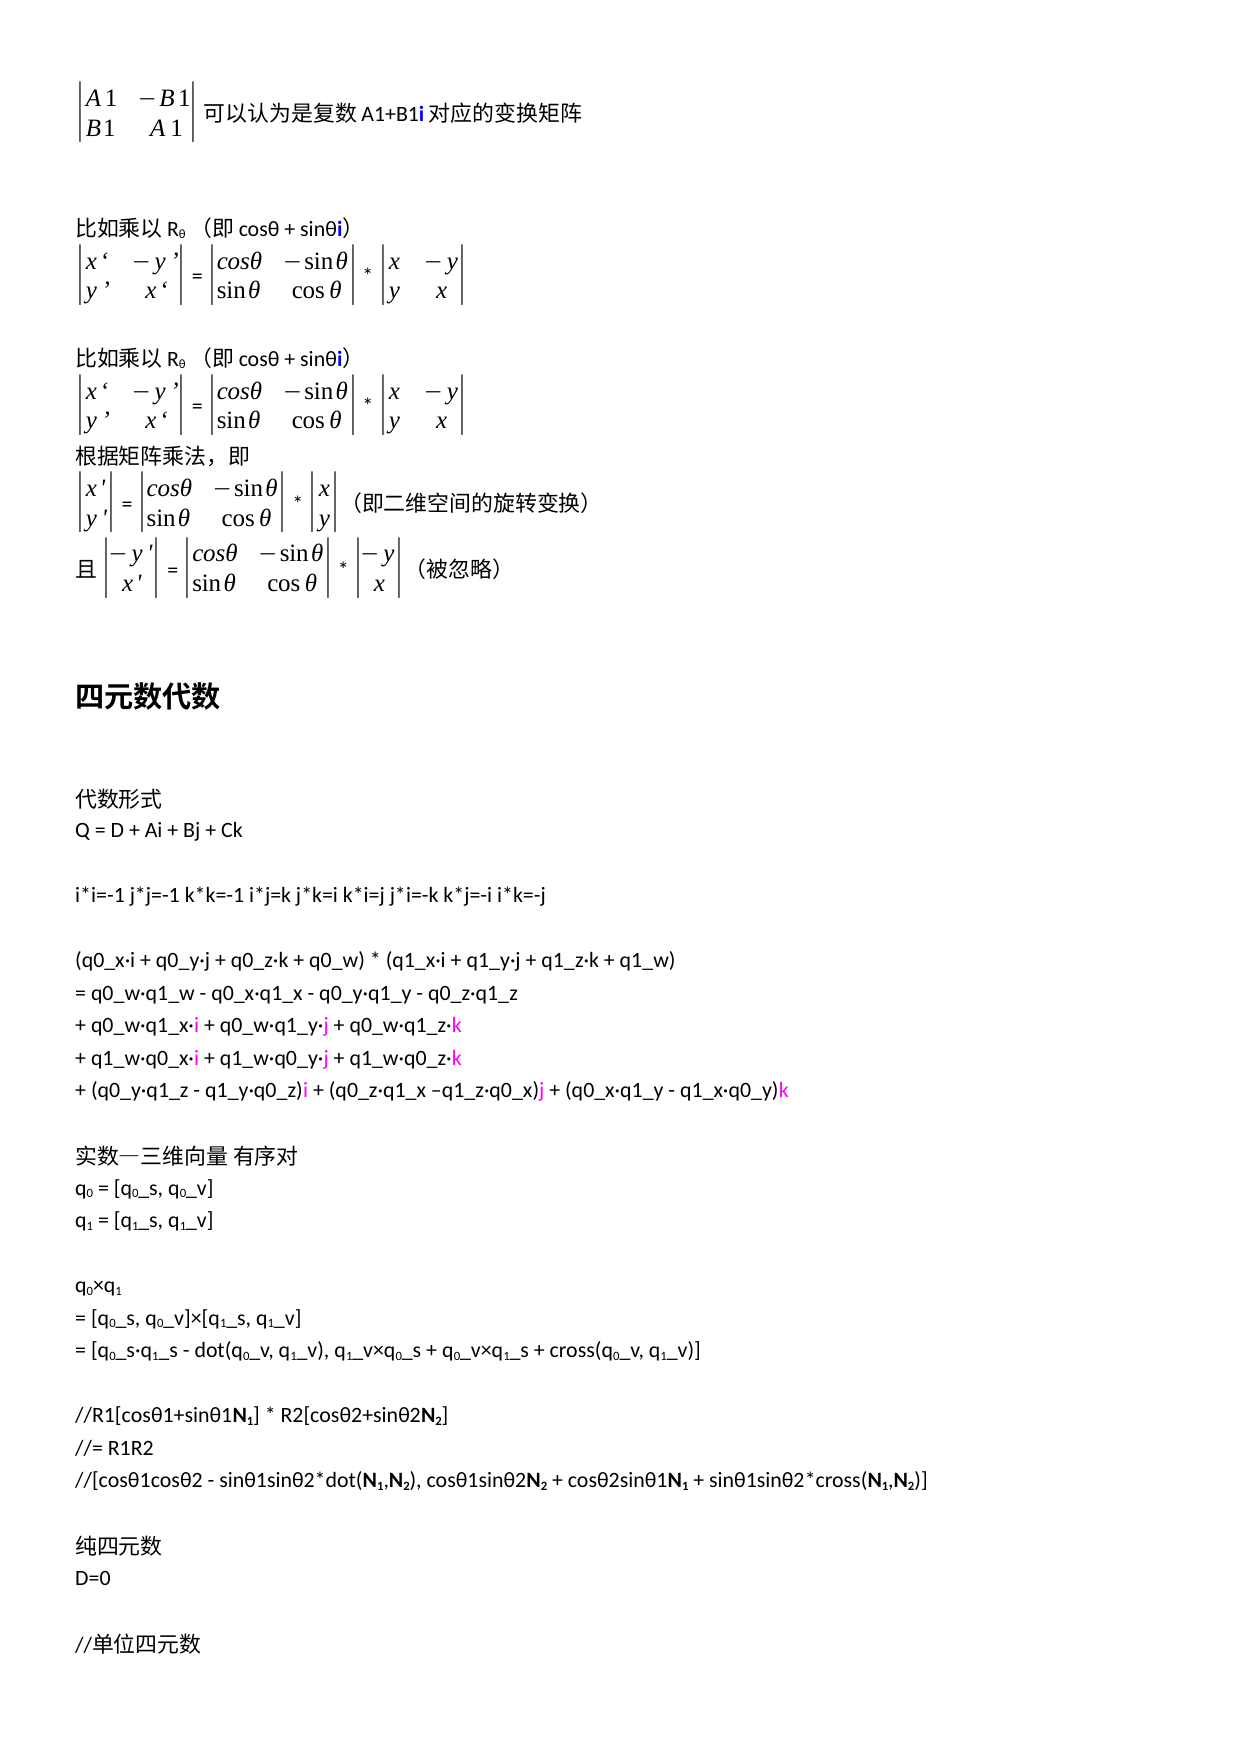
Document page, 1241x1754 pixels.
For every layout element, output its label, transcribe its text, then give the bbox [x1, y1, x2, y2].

text 代数形式 [75, 781, 1165, 814]
text i*i=-1 j*j=-1 k*k=-1 i*j=k j*k=i k*i=j j*i=-k k*j=-i i*k=-j [75, 879, 1165, 911]
text 纯四元数 [75, 1529, 1165, 1561]
text 可以认为是复数A1+B1i对应的变换矩阵 [75, 81, 1165, 146]
text + (q0_y·q1_z - q1_y·q0_z)i + (q0_z·q1_x –q1_z·q0_x)j + (q0_x·q1_y - q1_x·q0_y)k [75, 1074, 1165, 1106]
text D=0 [75, 1561, 1165, 1594]
text = * [75, 243, 1165, 308]
text = [q0_s, q0_v]×[q1_s, q1_v] [75, 1301, 1165, 1334]
text = * （即二维空间的旋转变换） [75, 471, 1165, 536]
text + q0_w·q1_x·i + q0_w·q1_y·j + q0_w·q1_z·k [75, 1009, 1165, 1041]
text 根据矩阵乘法，即 [75, 438, 1165, 471]
text = [q0_s·q1_s - dot(q0_v, q1_v), q1_v×q0_s + q0_v×q1_s + cross(q0_v, q1_v)] [75, 1334, 1165, 1366]
text (q0_x·i + q0_y·j + q0_z·k + q0_w) * (q1_x·i + q1_y·j + q1_z·k + q1_w) [75, 944, 1165, 976]
text q0×q1 [75, 1269, 1165, 1301]
text 且 = * （被忽略） [75, 536, 1165, 601]
text 比如乘以Rθ （即cosθ + sinθi） [75, 341, 1165, 373]
text //= R1R2 [75, 1431, 1165, 1464]
text //R1[cosθ1+sinθ1N1] * R2[cosθ2+sinθ2N2] [75, 1399, 1165, 1431]
text = q0_w·q1_w - q0_x·q1_x - q0_y·q1_y - q0_z·q1_z [75, 976, 1165, 1009]
text //[cosθ1cosθ2 - sinθ1sinθ2*dot(N1,N2), cosθ1sinθ2N2 + cosθ2sinθ1N1 + sinθ1sinθ2*cross(N1,N2)] [75, 1464, 1165, 1496]
text = * [75, 373, 1165, 438]
text Q = D + Ai + Bj + Ck [75, 814, 1165, 846]
text 比如乘以Rθ （即cosθ + sinθi） [75, 211, 1165, 243]
text 实数—三维向量 有序对 [75, 1139, 1165, 1171]
subtitle 四元数代数 [75, 662, 1165, 727]
text q0 = [q0_s, q0_v] [75, 1171, 1165, 1204]
text q1 = [q1_s, q1_v] [75, 1204, 1165, 1236]
text + q1_w·q0_x·i + q1_w·q0_y·j + q1_w·q0_z·k [75, 1041, 1165, 1074]
text //单位四元数 [75, 1626, 1165, 1659]
